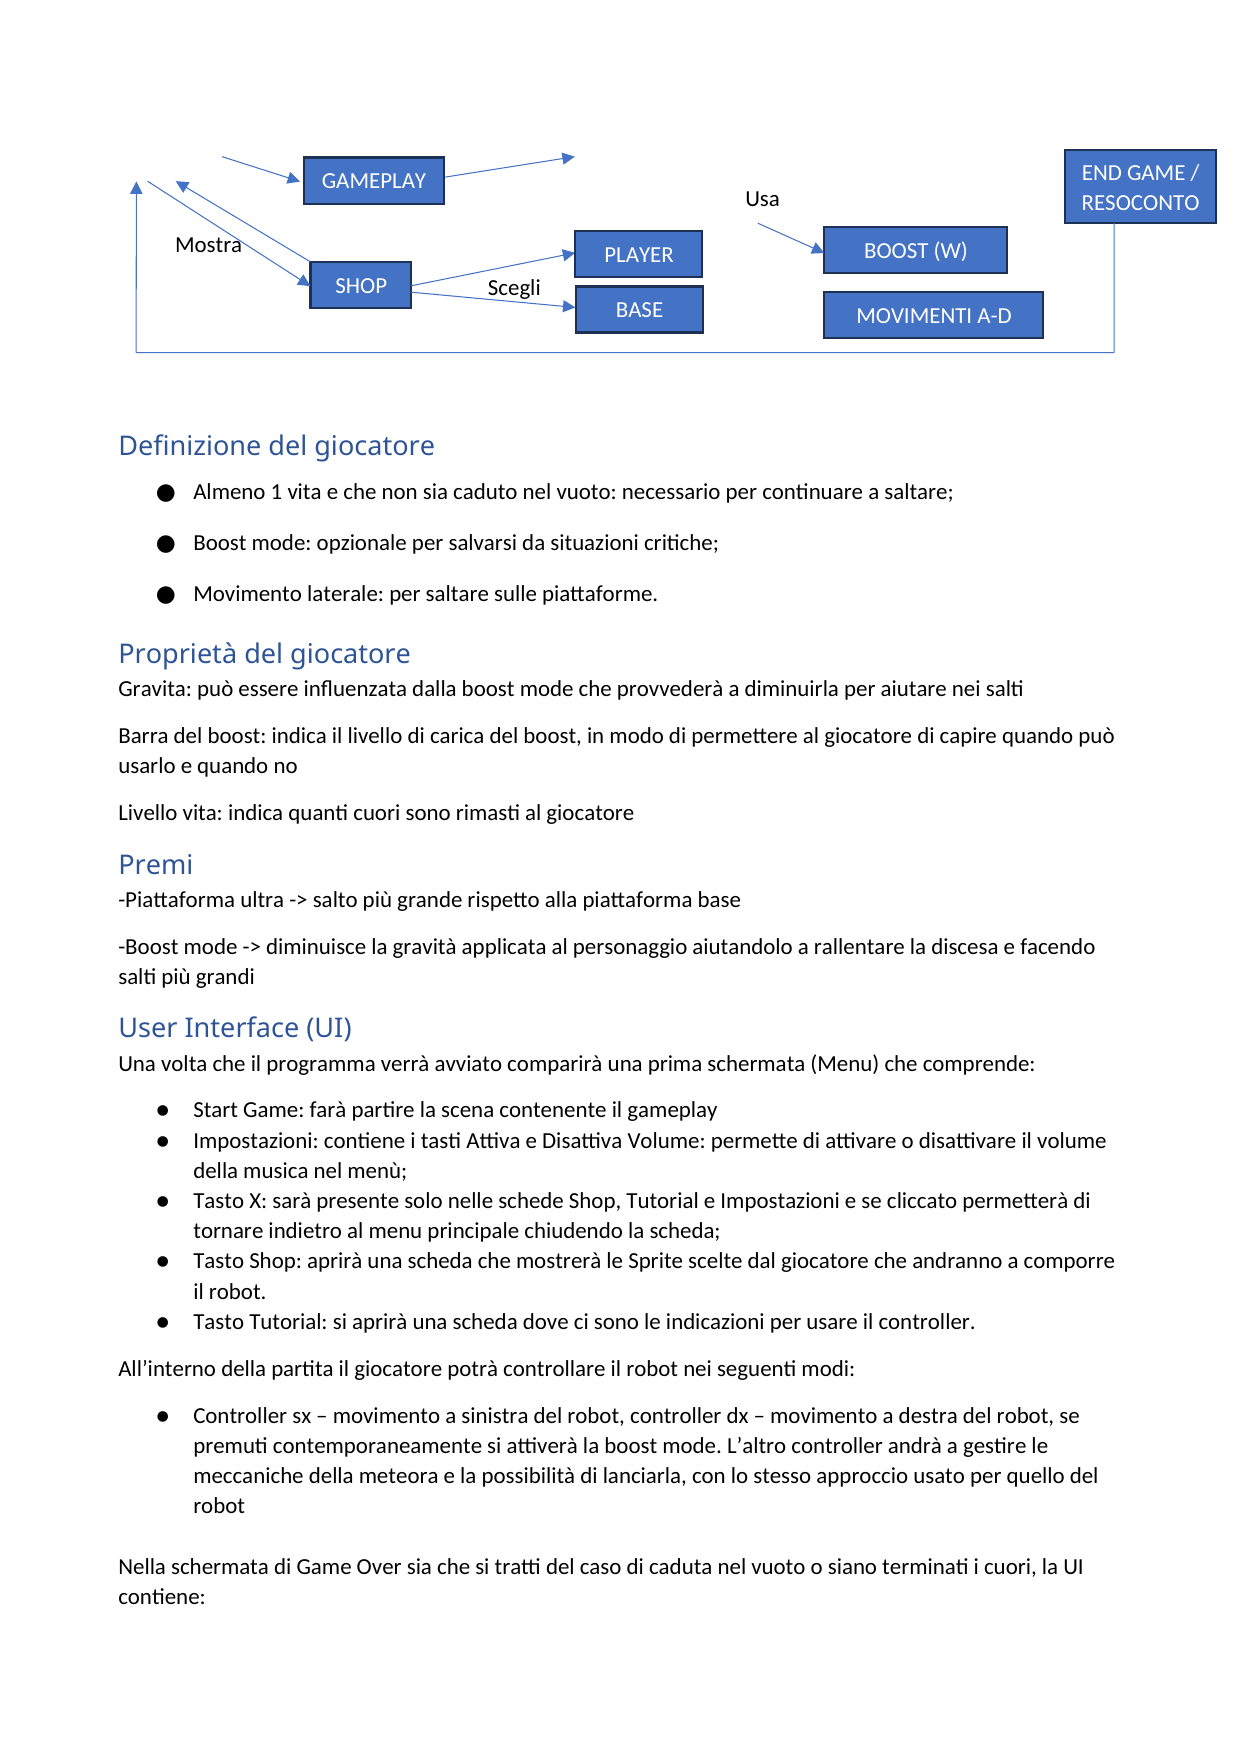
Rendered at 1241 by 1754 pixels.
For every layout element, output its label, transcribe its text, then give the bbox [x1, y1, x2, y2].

subtitle User Interface (UI) [118, 1009, 1122, 1046]
list Tasto Shop: aprirà una scheda che mostrerà le Sprite scelte dal giocatore che andranno a comporre il robot. [156, 1247, 1122, 1305]
list Movimento laterale: per saltare sulle piattaforme. [156, 567, 1122, 614]
subtitle Proprietà del giocatore [118, 634, 1122, 671]
text Una volta che il programma verrà avviato comparirà una prima schermata (Menu) che comprende: [118, 1049, 1122, 1077]
text Barra del boost: indica il livello di carica del boost, in modo di permettere al giocatore di capire quando può usarlo e quando no [118, 721, 1122, 779]
list Impostazioni: contiene i tasti Attiva e Disattiva Volume: permette di attivare o disattivare il volume della musica nel menù; [156, 1126, 1122, 1184]
subtitle Definizione del giocatore [118, 426, 1122, 463]
subtitle Premi [118, 845, 1122, 882]
text Gravita: può essere influenzata dalla boost mode che provvederà a diminuirla per aiutare nei salti [118, 674, 1122, 702]
list Start Game: farà partire la scena contenente il gameplay [156, 1096, 1122, 1124]
text All’interno della partita il giocatore potrà controllare il robot nei seguenti modi: [118, 1354, 1122, 1382]
list Controller sx – movimento a sinistra del robot, controller dx – movimento a destra del robot, se premuti contemporaneamente si attiverà la boost mode. L’altro controller andrà a gestire le meccaniche della meteora e la possibilità di lanciarla, con lo stesso approccio usato per quello del robot [156, 1401, 1122, 1519]
list Almeno 1 vita e che non sia caduto nel vuoto: necessario per continuare a saltare; [156, 466, 1122, 513]
text -Piattaforma ultra -> salto più grande rispetto alla piattaforma base [118, 885, 1122, 913]
text Nella schermata di Game Over sia che si tratti del caso di caduta nel vuoto o siano terminati i cuori, la UI contiene: [118, 1552, 1122, 1610]
list Boost mode: opzionale per salvarsi da situazioni critiche; [156, 516, 1122, 563]
text -Boost mode -> diminuisce la gravità applicata al personaggio aiutandolo a rallentare la discesa e facendo salti più grandi [118, 932, 1122, 990]
list Tasto Tutorial: si aprirà una scheda dove ci sono le indicazioni per usare il controller. [156, 1307, 1122, 1335]
text Livello vita: indica quanti cuori sono rimasti al giocatore [118, 798, 1122, 826]
list Tasto X: sarà presente solo nelle schede Shop, Tutorial e Impostazioni e se cliccato permetterà di tornare indietro al menu principale chiudendo la scheda; [156, 1186, 1122, 1244]
